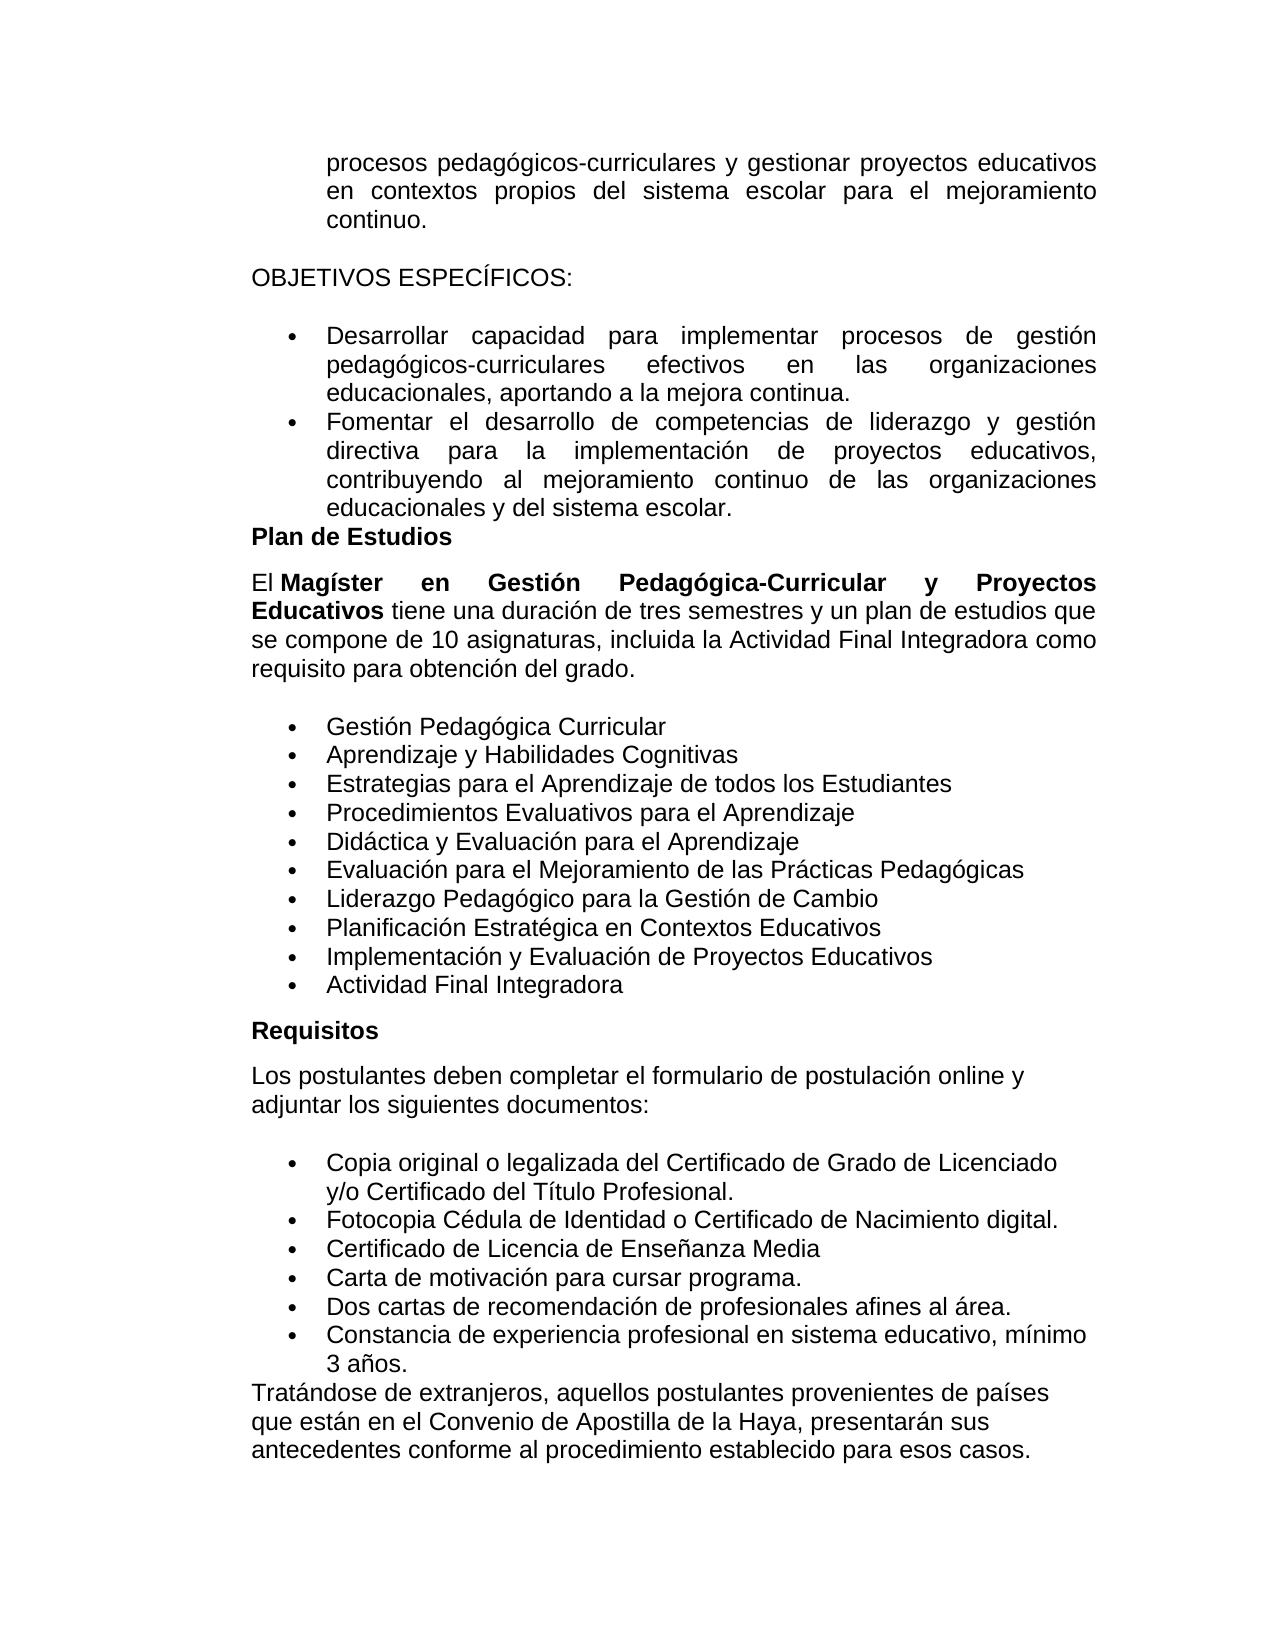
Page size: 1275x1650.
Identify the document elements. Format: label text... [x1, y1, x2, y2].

list Planificación Estratégica en Contextos Educativos [288, 913, 1098, 942]
list Liderazgo Pedagógico para la Gestión de Cambio [288, 884, 1098, 913]
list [288, 148, 1098, 234]
list Didáctica y Evaluación para el Aprendizaje [288, 827, 1098, 856]
list Evaluación para el Mejoramiento de las Prácticas Pedagógicas [288, 856, 1098, 884]
list Actividad Final Integradora [288, 971, 1098, 999]
text Los postulantes deben completar el formulario de postulación online y adjuntar los siguientes documentos: [251, 1061, 1098, 1119]
list Procedimientos Evaluativos para el Aprendizaje [288, 798, 1098, 827]
list Fotocopia Cédula de Identidad o Certificado de Nacimiento digital. [288, 1206, 1098, 1234]
list Gestión Pedagógica Curricular [288, 712, 1098, 741]
text Tratándose de extranjeros, aquellos postulantes provenientes de países que están en el Convenio de Apostilla de la Haya, presentarán sus antecedentes conforme al procedimiento establecido para esos casos. [251, 1378, 1098, 1464]
list Estrategias para el Aprendizaje de todos los Estudiantes [288, 769, 1098, 798]
list Implementación y Evaluación de Proyectos Educativos [288, 942, 1098, 971]
list Aprendizaje y Habilidades Cognitivas [288, 741, 1098, 769]
list Certificado de Licencia de Enseñanza Media [288, 1234, 1098, 1263]
text Requisitos [251, 1016, 1098, 1045]
list Fomentar el desarrollo de competencias de liderazgo y gestión directiva para la implementación de proyectos educativos, contribuyendo al mejoramiento continuo de las organizaciones educacionales y del sistema escolar. [288, 407, 1098, 522]
list Desarrollar capacidad para implementar procesos de gestión pedagógicos-curriculares efectivos en las organizaciones educacionales, aportando a la mejora continua. [288, 321, 1098, 407]
text OBJETIVOS ESPECÍFICOS: [251, 263, 1098, 292]
list Dos cartas de recomendación de profesionales afines al área. [288, 1292, 1098, 1321]
text El Magíster en Gestión Pedagógica-Curricular y Proyectos Educativos tiene una duración de tres semestres y un plan de estudios que se compone de 10 asignaturas, incluida la Actividad Final Integradora como requisito para obtención del grado. [251, 568, 1098, 683]
list Constancia de experiencia profesional en sistema educativo, mínimo 3 años. [288, 1321, 1098, 1378]
list Copia original o legalizada del Certificado de Grado de Licenciado y/o Certificado del Título Profesional. [288, 1148, 1098, 1206]
list Carta de motivación para cursar programa. [288, 1263, 1098, 1292]
text Plan de Estudios [251, 522, 1098, 551]
